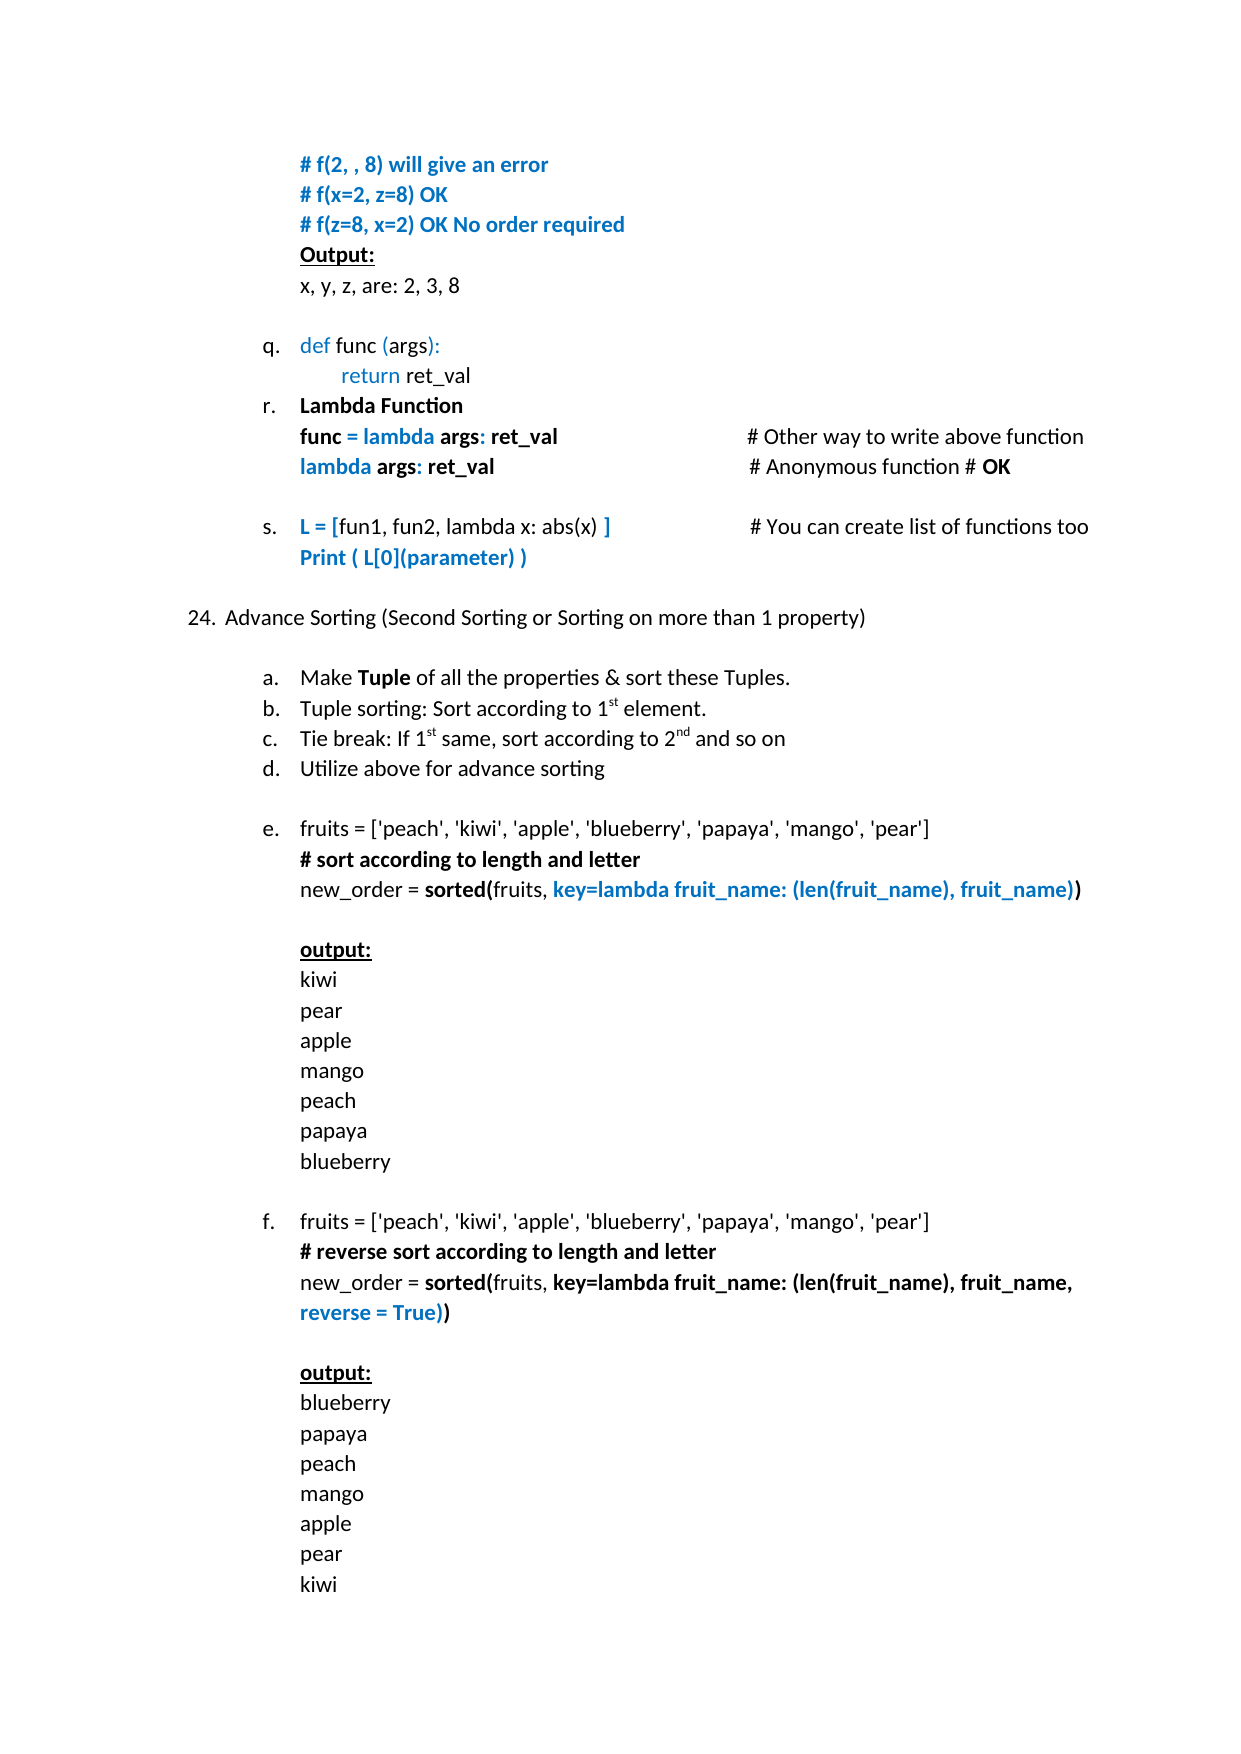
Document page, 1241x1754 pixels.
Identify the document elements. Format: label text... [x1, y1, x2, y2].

list lambda args: ret_val # Anonymous function # OK [300, 452, 1090, 480]
list papaya [300, 1419, 1090, 1447]
list Tie break: If 1st same, sort according to 2nd and so on [262, 724, 1090, 752]
list blueberry [300, 1388, 1090, 1417]
list func = lambda args: ret_val # Other way to write above function [300, 422, 1090, 450]
list # sort according to length and letter [300, 845, 1090, 873]
list apple [300, 1509, 1090, 1537]
list output: [300, 1358, 1090, 1386]
list kiwi [300, 1570, 1090, 1598]
list Utilize above for advance sorting [262, 754, 1090, 782]
list new_order = sorted(fruits, key=lambda fruit_name: (len(fruit_name), fruit_name)) [300, 875, 1090, 903]
list Tuple sorting: Sort according to 1st element. [262, 694, 1090, 722]
list fruits = ['peach', 'kiwi', 'apple', 'blueberry', 'papaya', 'mango', 'pear'] [262, 1207, 1090, 1235]
list Advance Sorting (Second Sorting or Sorting on more than 1 property) [187, 603, 1090, 631]
list peach [300, 1449, 1090, 1477]
list kiwi [300, 966, 1090, 994]
list Print ( L[0](parameter) ) [300, 543, 1090, 571]
list # f(2, , 8) will give an error [300, 150, 1090, 178]
list def func (args): [262, 331, 1090, 359]
list # f(x=2, z=8) OK [300, 180, 1090, 208]
list L = [fun1, fun2, lambda x: abs(x) ] # You can create list of functions too [262, 512, 1090, 541]
list return ret_val [300, 361, 1090, 389]
list pear [300, 996, 1090, 1024]
list peach [300, 1086, 1090, 1114]
list x, y, z, are: 2, 3, 8 [300, 271, 1090, 299]
list blueberry [300, 1147, 1090, 1175]
list Lambda Function [262, 392, 1090, 420]
list # f(z=8, x=2) OK No order required [300, 210, 1090, 238]
list mango [300, 1056, 1090, 1084]
list Make Tuple of all the properties & sort these Tuples. [262, 663, 1090, 692]
list apple [300, 1026, 1090, 1054]
list output: [300, 935, 1090, 963]
list # reverse sort according to length and letter [300, 1237, 1090, 1266]
list pear [300, 1539, 1090, 1568]
list new_order = sorted(fruits, key=lambda fruit_name: (len(fruit_name), fruit_name, reverse = True)) [300, 1268, 1090, 1326]
list mango [300, 1479, 1090, 1507]
list fruits = ['peach', 'kiwi', 'apple', 'blueberry', 'papaya', 'mango', 'pear'] [262, 814, 1090, 843]
list Output: [300, 241, 1090, 269]
list papaya [300, 1117, 1090, 1145]
